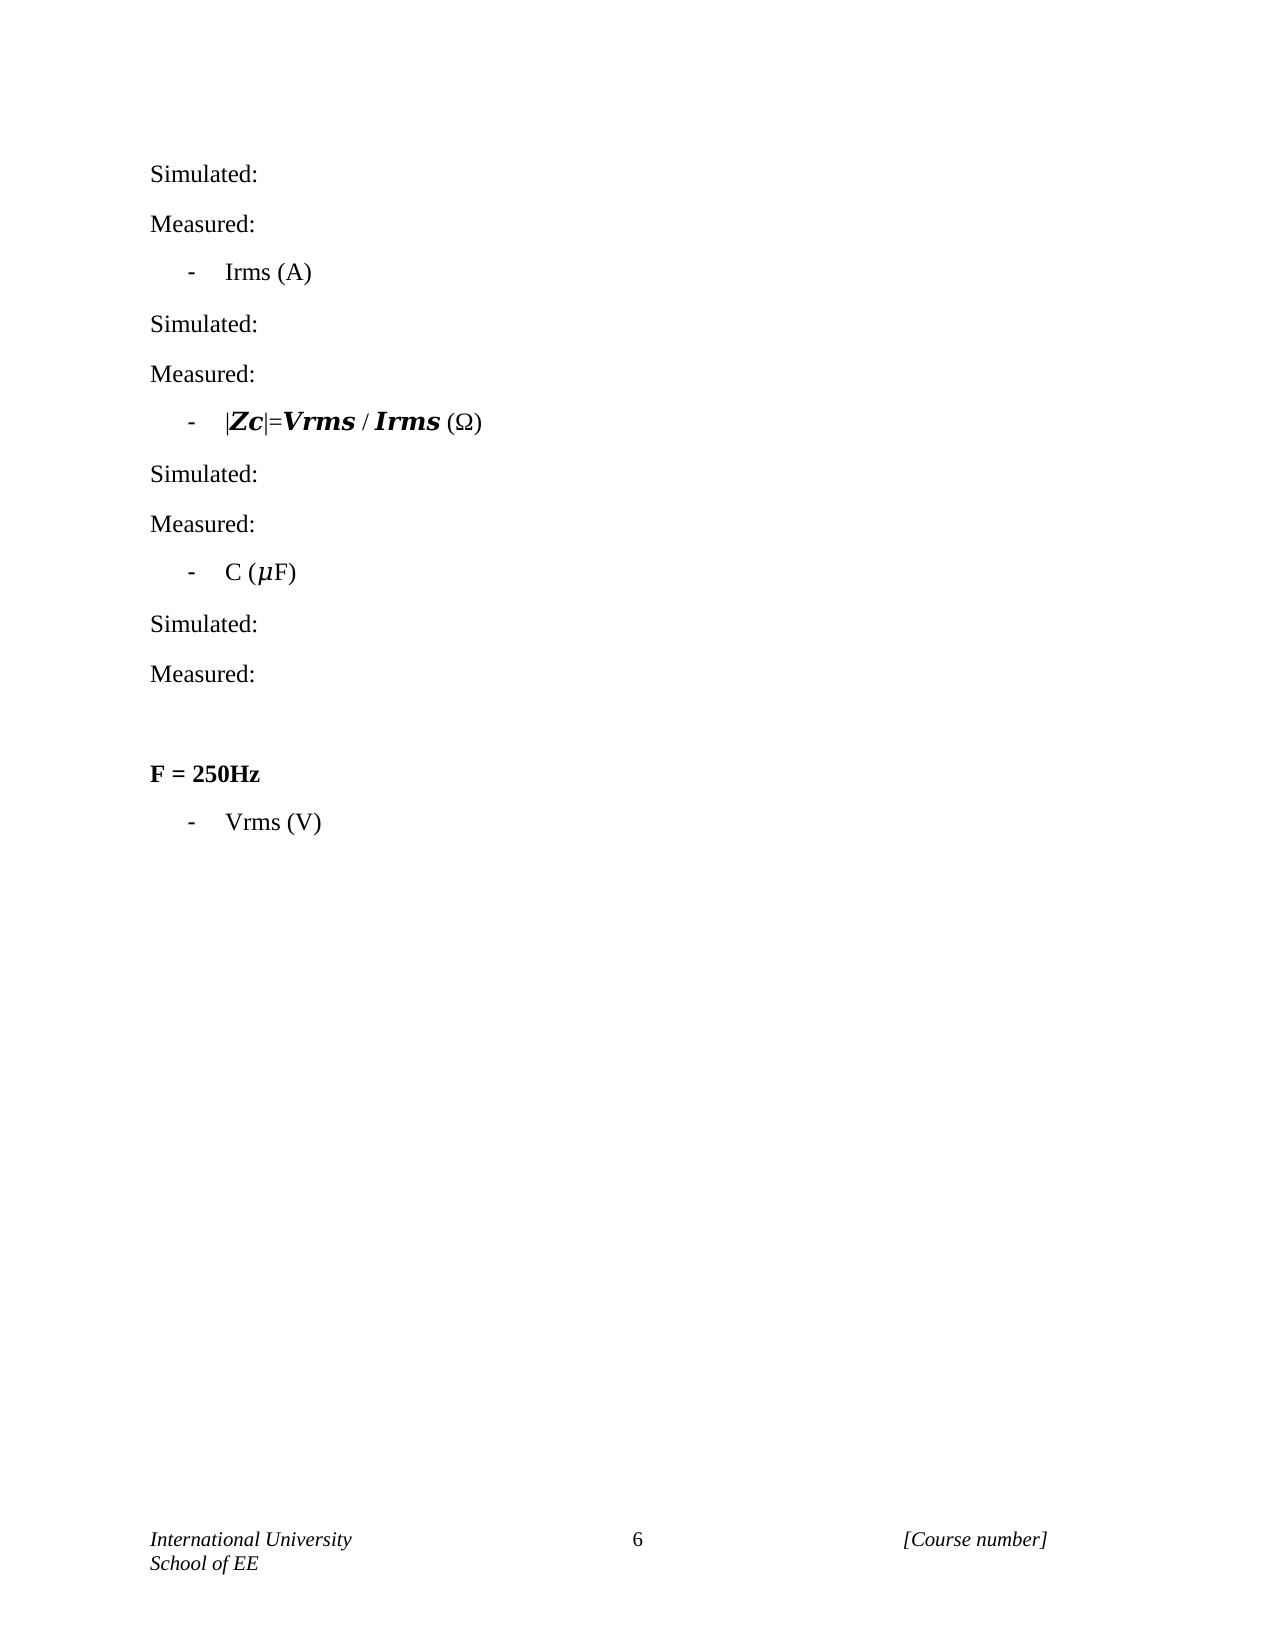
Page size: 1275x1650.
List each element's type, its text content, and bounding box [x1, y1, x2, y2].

text Simulated: [150, 300, 1125, 337]
text Measured: [150, 200, 1125, 237]
list C (𝜇F) [187, 550, 1125, 587]
text Measured: [150, 350, 1125, 387]
text Measured: [150, 500, 1125, 537]
text Simulated: [150, 150, 1125, 187]
text Measured: [150, 650, 1125, 687]
list Irms (A) [187, 250, 1125, 287]
list |𝒁𝒄|=𝑽𝒓𝒎𝒔 / 𝑰𝒓𝒎𝒔 (Ω) [187, 400, 1125, 437]
text Simulated: [150, 600, 1125, 637]
list Vrms (V) [187, 800, 1125, 837]
text F = 250Hz [150, 750, 1125, 787]
text Simulated: [150, 450, 1125, 487]
